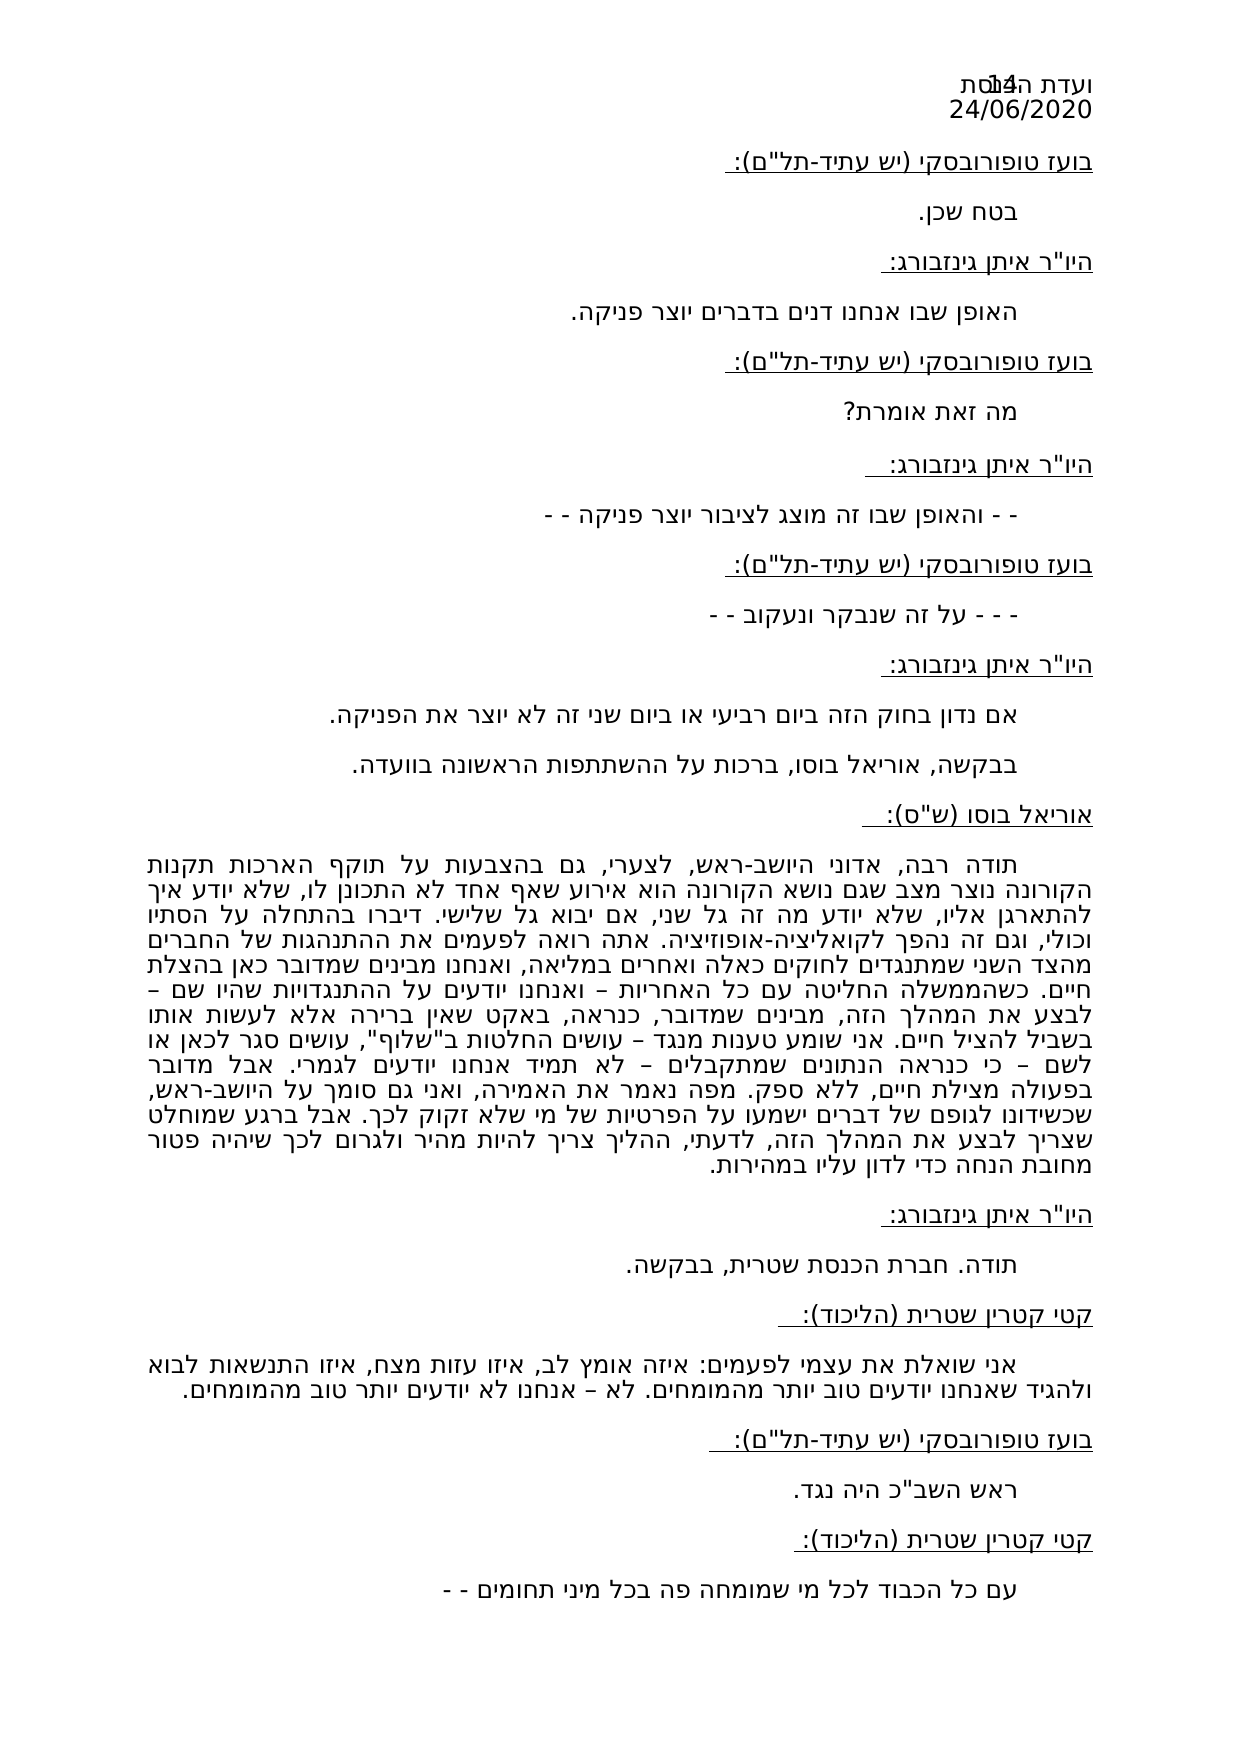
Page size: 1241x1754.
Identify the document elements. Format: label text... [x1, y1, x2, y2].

text << יור >> היו"ר איתן גינזבורג: << יור >> [147, 1204, 1093, 1229]
text מה זאת אומרת? [147, 400, 1093, 425]
text << יור >> היו"ר איתן גינזבורג: << יור >> [147, 654, 1093, 679]
text << דובר >> קטי קטרין שטרית (הליכוד): << דובר >> [147, 1304, 1093, 1329]
text << דובר >> אוריאל בוסו (ש"ס): << דובר >> [147, 804, 1093, 829]
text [147, 1429, 1093, 1454]
text בטח שכן. [147, 200, 1093, 225]
text << דובר >> בועז טופורובסקי (יש עתיד-תל"ם): << דובר >> [147, 554, 1093, 579]
text << יור >> היו"ר איתן גינזבורג: << יור >> [147, 454, 1093, 479]
text האופן שבו אנחנו דנים בדברים יוצר פניקה. [147, 300, 1093, 325]
text תודה רבה, אדוני היושב-ראש, לצערי, גם בהצבעות על תוקף הארכות תקנות הקורונה נוצר מצב שגם נושא הקורונה הוא אירוע שאף אחד לא התכונן לו, שלא יודע איך להתארגן אליו, שלא יודע מה זה גל שני, אם יבוא גל שלישי. דיברו בהתחלה על הסתיו וכולי, וגם זה נהפך לקואליציה-אופוזיציה. אתה רואה לפעמים את ההתנהגות של החברים מהצד השני שמתנגדים לחוקים כאלה ואחרים במליאה, ואנחנו מבינים שמדובר כאן בהצלת חיים. כשהממשלה החליטה עם כל האחריות – ואנחנו יודעים על ההתנגדויות שהיו שם – לבצע את המהלך הזה, מבינים שמדובר, כנראה, באקט שאין ברירה אלא לעשות אותו בשביל להציל חיים. אני שומע טענות מנגד – עושים החלטות ב"שלוף", עושים סגר לכאן או לשם – כי כנראה הנתונים שמתקבלים – לא תמיד אנחנו יודעים לגמרי. אבל מדובר בפעולה מצילת חיים, ללא ספק. מפה נאמר את האמירה, ואני גם סומך על היושב-ראש, שכשידונו לגופם של דברים ישמעו על הפרטיות של מי שלא זקוק לכך. אבל ברגע שמוחלט שצריך לבצע את המהלך הזה, לדעתי, ההליך צריך להיות מהיר ולגרום לכך שיהיה פטור מחובת הנחה כדי לדון עליו במהירות. [147, 854, 1093, 1179]
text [147, 350, 1093, 375]
text עם כל הכבוד לכל מי שמומחה פה בכל מיני תחומים - - [147, 1579, 1093, 1604]
text אני שואלת את עצמי לפעמים: איזה אומץ לב, איזו עזות מצח, איזו התנשאות לבוא ולהגיד שאנחנו יודעים טוב יותר מהמומחים. לא – אנחנו לא יודעים יותר טוב מהמומחים. [147, 1354, 1093, 1404]
text אם נדון בחוק הזה ביום רביעי או ביום שני זה לא יוצר את הפניקה. [147, 704, 1093, 729]
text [147, 1529, 1093, 1554]
text בבקשה, אוריאל בוסו, ברכות על ההשתתפות הראשונה בוועדה. [147, 754, 1093, 779]
text - - - על זה שנבקר ונעקוב - - [147, 604, 1093, 629]
text ראש השב"כ היה נגד. [147, 1479, 1093, 1504]
text - - והאופן שבו זה מוצג לציבור יוצר פניקה - - [147, 504, 1093, 529]
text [147, 150, 1093, 175]
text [147, 250, 1093, 275]
text תודה. חברת הכנסת שטרית, בבקשה. [147, 1254, 1093, 1279]
